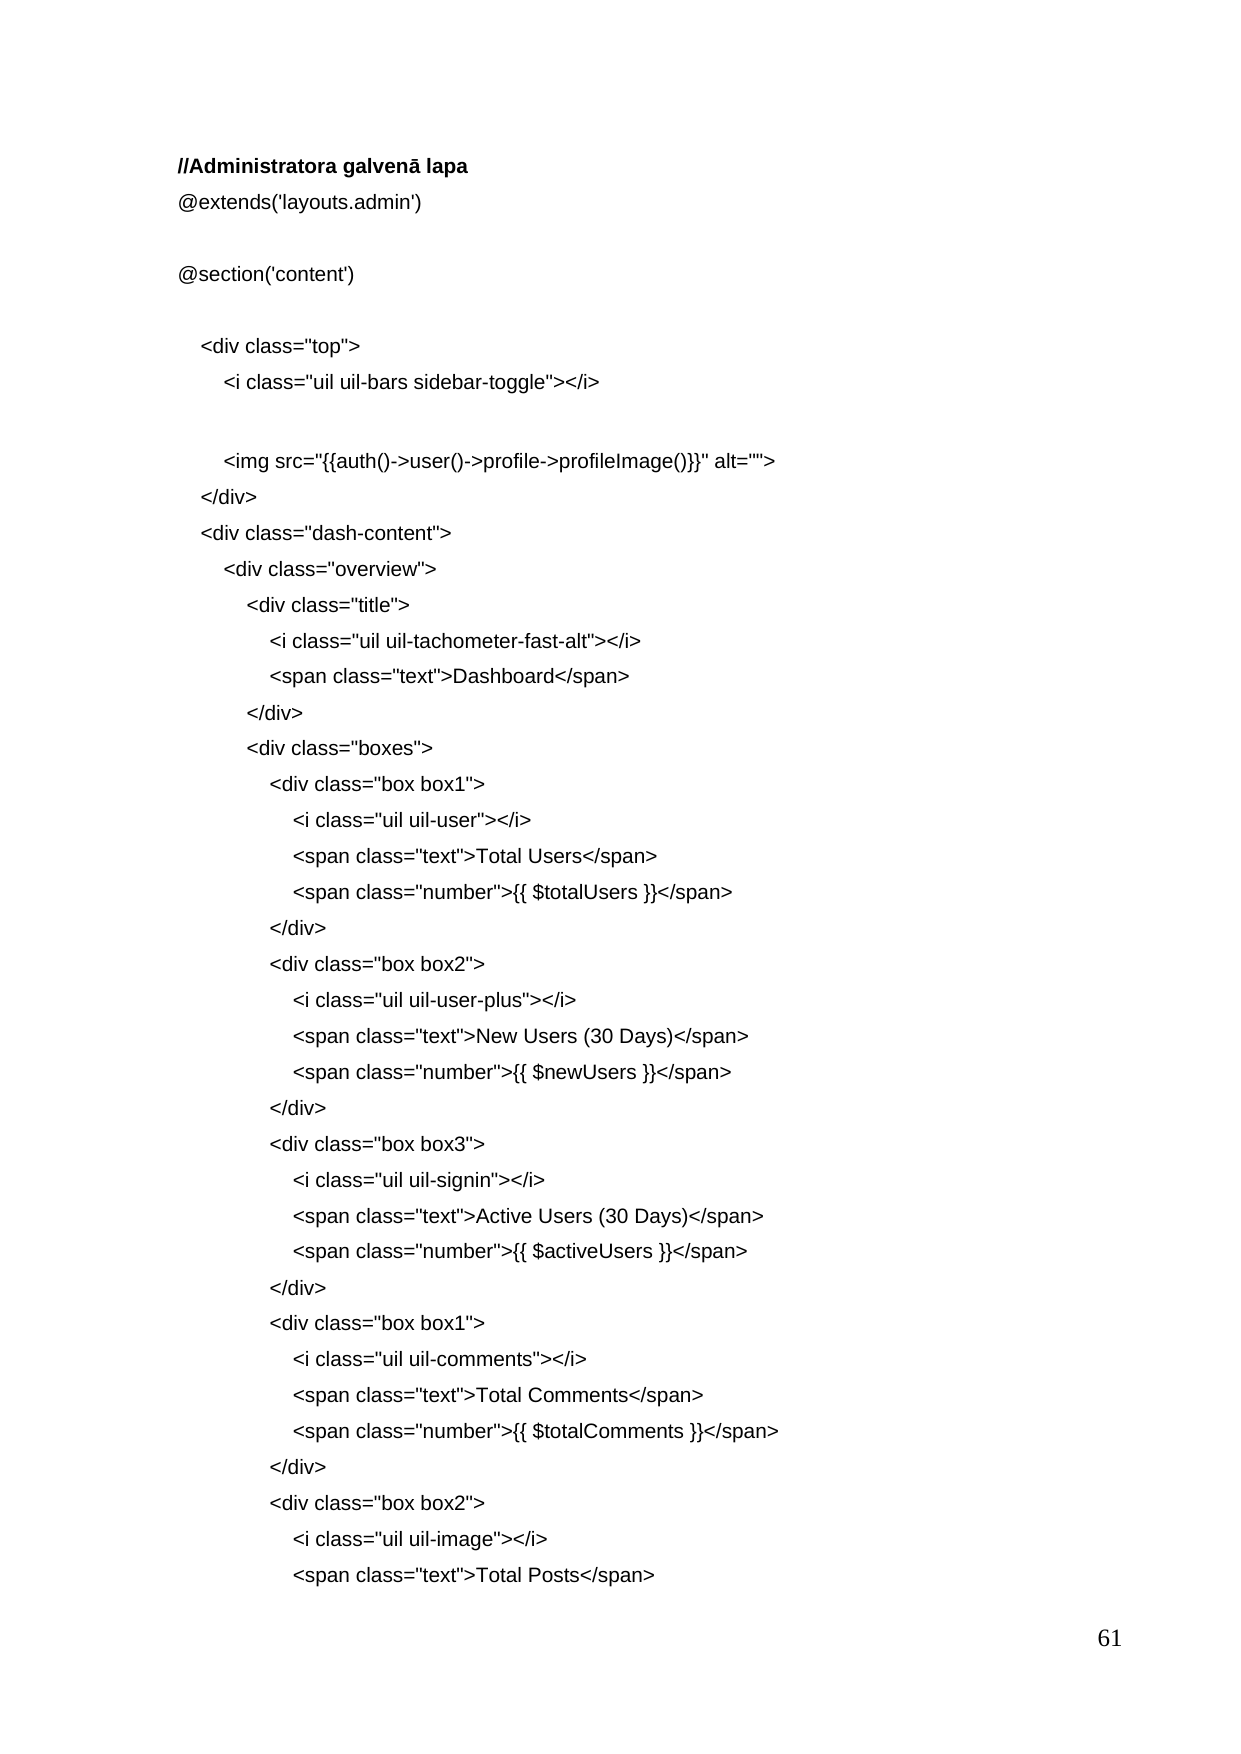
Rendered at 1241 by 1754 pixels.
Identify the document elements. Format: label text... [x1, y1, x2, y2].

text <div class="box box1"> [177, 1311, 1122, 1335]
text <div class="top"> [177, 334, 1122, 358]
text <div class="box box3"> [177, 1132, 1122, 1156]
text <span class="text">Total Posts</span> [177, 1563, 1122, 1587]
text <span class="number">{{ $newUsers }}</span> [177, 1060, 1122, 1084]
text <span class="number">{{ $totalUsers }}</span> [177, 880, 1122, 904]
text </div> [177, 485, 1122, 509]
text <div class="boxes"> [177, 736, 1122, 760]
text <i class="uil uil-bars sidebar-toggle"></i> [177, 370, 1122, 394]
text </div> [177, 916, 1122, 940]
text <div class="box box2"> [177, 1491, 1122, 1515]
text @extends('layouts.admin') [177, 190, 1122, 214]
text @section('content') [177, 262, 1122, 286]
text <span class="text">Total Comments</span> [177, 1383, 1122, 1407]
text </div> [177, 1455, 1122, 1479]
text <div class="overview"> [177, 557, 1122, 581]
text </div> [177, 700, 1122, 724]
text <i class="uil uil-user-plus"></i> [177, 988, 1122, 1012]
text <i class="uil uil-signin"></i> [177, 1167, 1122, 1191]
text <i class="uil uil-comments"></i> [177, 1347, 1122, 1371]
text <span class="text">Active Users (30 Days)</span> [177, 1203, 1122, 1227]
text <span class="text">Total Users</span> [177, 844, 1122, 868]
text <i class="uil uil-image"></i> [177, 1527, 1122, 1551]
text </div> [177, 1096, 1122, 1119]
text <span class="text">Dashboard</span> [177, 664, 1122, 688]
text <span class="number">{{ $totalComments }}</span> [177, 1419, 1122, 1443]
text <div class="box box2"> [177, 952, 1122, 976]
text //Administratora galvenā lapa [177, 154, 1122, 178]
text <div class="box box1"> [177, 772, 1122, 796]
text </div> [177, 1275, 1122, 1299]
text <div class="dash-content"> [177, 521, 1122, 544]
text <span class="number">{{ $activeUsers }}</span> [177, 1239, 1122, 1263]
text <i class="uil uil-user"></i> [177, 808, 1122, 832]
text <i class="uil uil-tachometer-fast-alt"></i> [177, 628, 1122, 652]
text <span class="text">New Users (30 Days)</span> [177, 1024, 1122, 1048]
text <img src="{{auth()->user()->profile->profileImage()}}" alt=""> [177, 449, 1122, 473]
text <div class="title"> [177, 592, 1122, 616]
